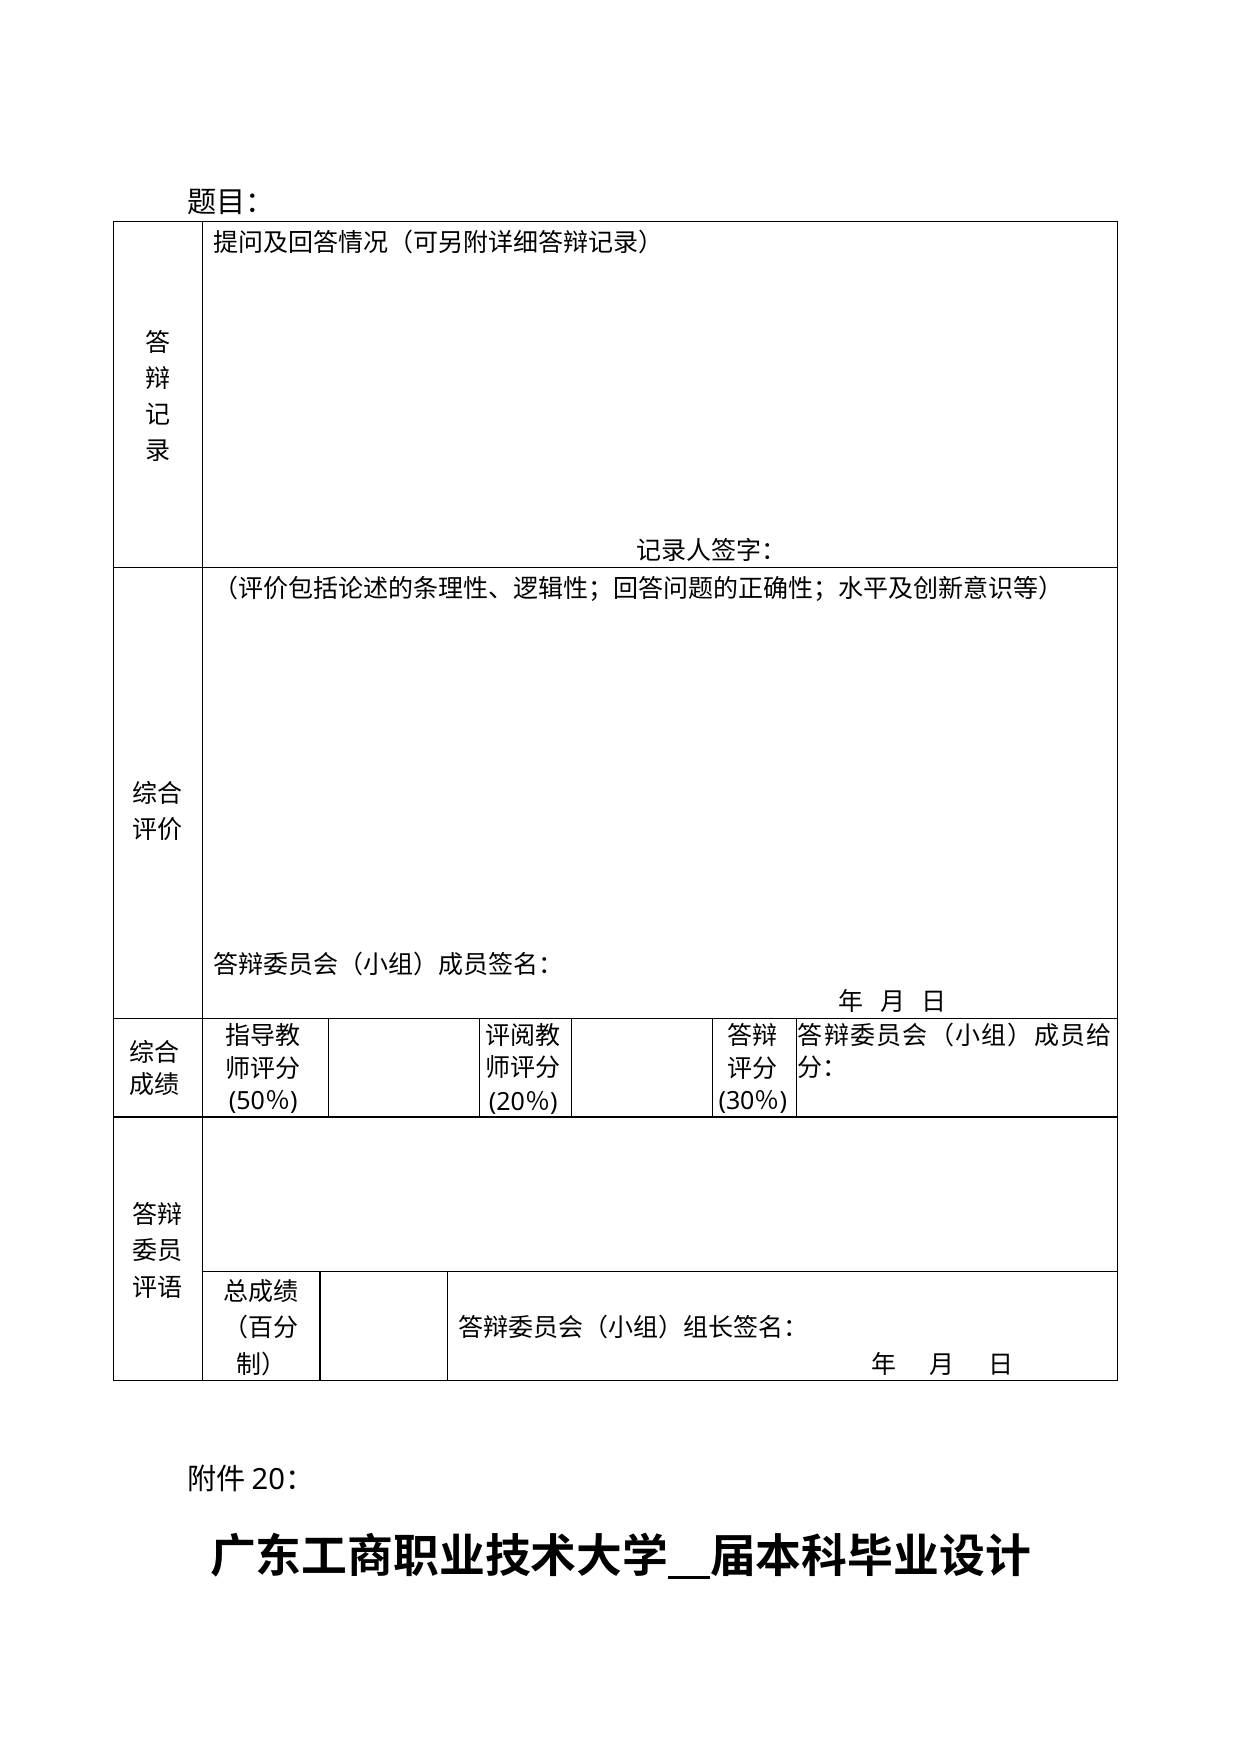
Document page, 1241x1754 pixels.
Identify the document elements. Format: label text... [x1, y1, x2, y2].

table_cell 指导教 师评分 (50％) [203, 1019, 328, 1116]
table_cell 综合评价 [114, 568, 202, 1017]
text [187, 1519, 1053, 1586]
table_cell 答辩委员会（小组）成员给分： [797, 1019, 1117, 1116]
table_cell 评阅教师评分 (20％) [480, 1019, 571, 1116]
table_cell 答辩 委员 评语 [114, 1118, 202, 1380]
text 题目： [187, 179, 1053, 221]
table_header 答 辩 记 录 [114, 222, 202, 567]
text 附件20： [187, 1456, 1088, 1498]
table_cell [329, 1019, 479, 1116]
table_cell 总成绩（百分制） [203, 1272, 319, 1380]
table_cell 答辩委员会（小组）组长签名： 年 月 日 [448, 1272, 1117, 1380]
table_cell [321, 1272, 447, 1380]
table_cell [572, 1019, 712, 1116]
table_cell 答辩 评分 (30％) [713, 1019, 796, 1116]
table_cell 综合 成绩 [114, 1019, 202, 1116]
table_cell [203, 1118, 1117, 1271]
table_header 提问及回答情况（可另附详细答辩记录） 记录人签字： [203, 222, 1117, 567]
table_cell （评价包括论述的条理性、逻辑性；回答问题的正确性；水平及创新意识等） 答辩委员会（小组）成员签名： 年 月 日 [203, 568, 1117, 1017]
